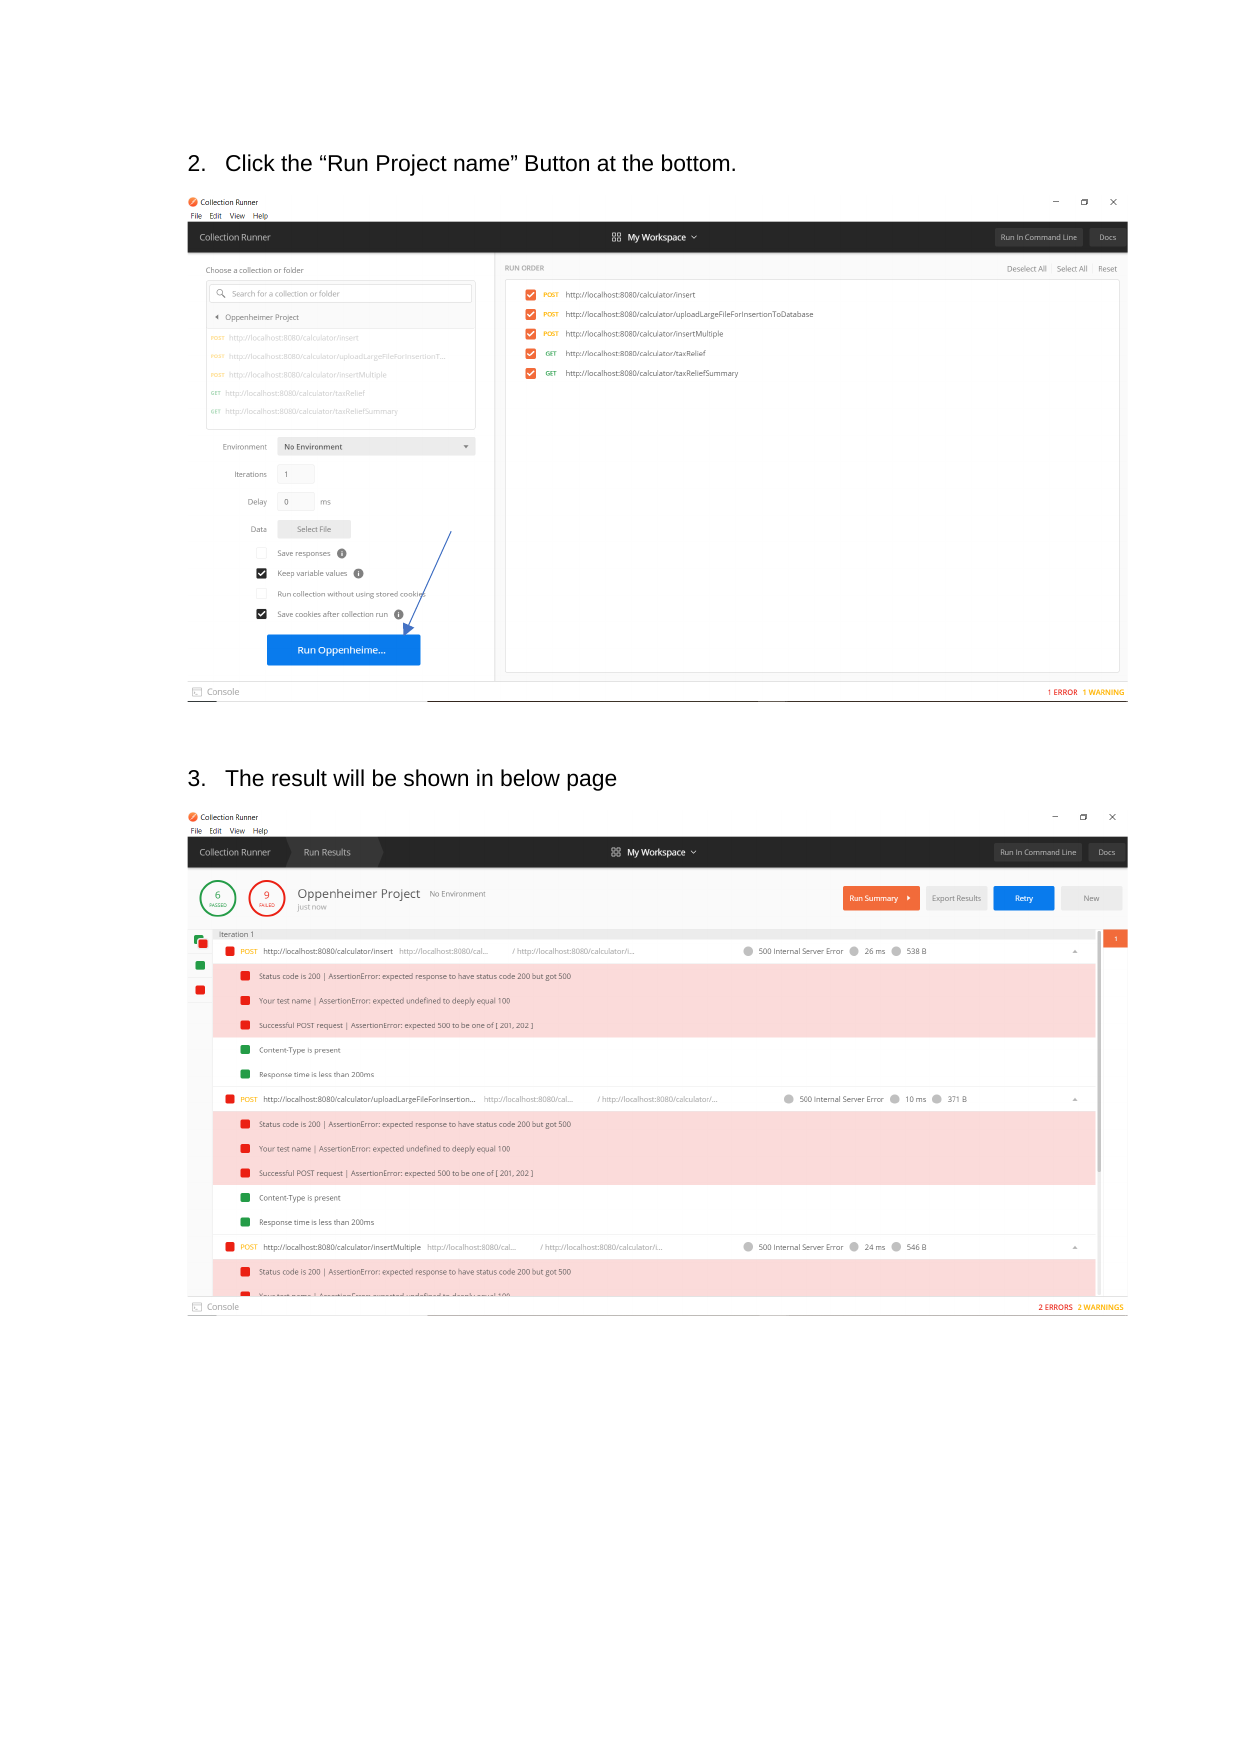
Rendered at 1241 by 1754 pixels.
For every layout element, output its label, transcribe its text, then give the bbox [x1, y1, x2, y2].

list The result will be shown in below page [187, 765, 1090, 792]
list Click the “Run Project name” Button at the bottom. [187, 150, 1090, 176]
picture [187, 195, 1128, 702]
picture [187, 810, 1128, 1316]
